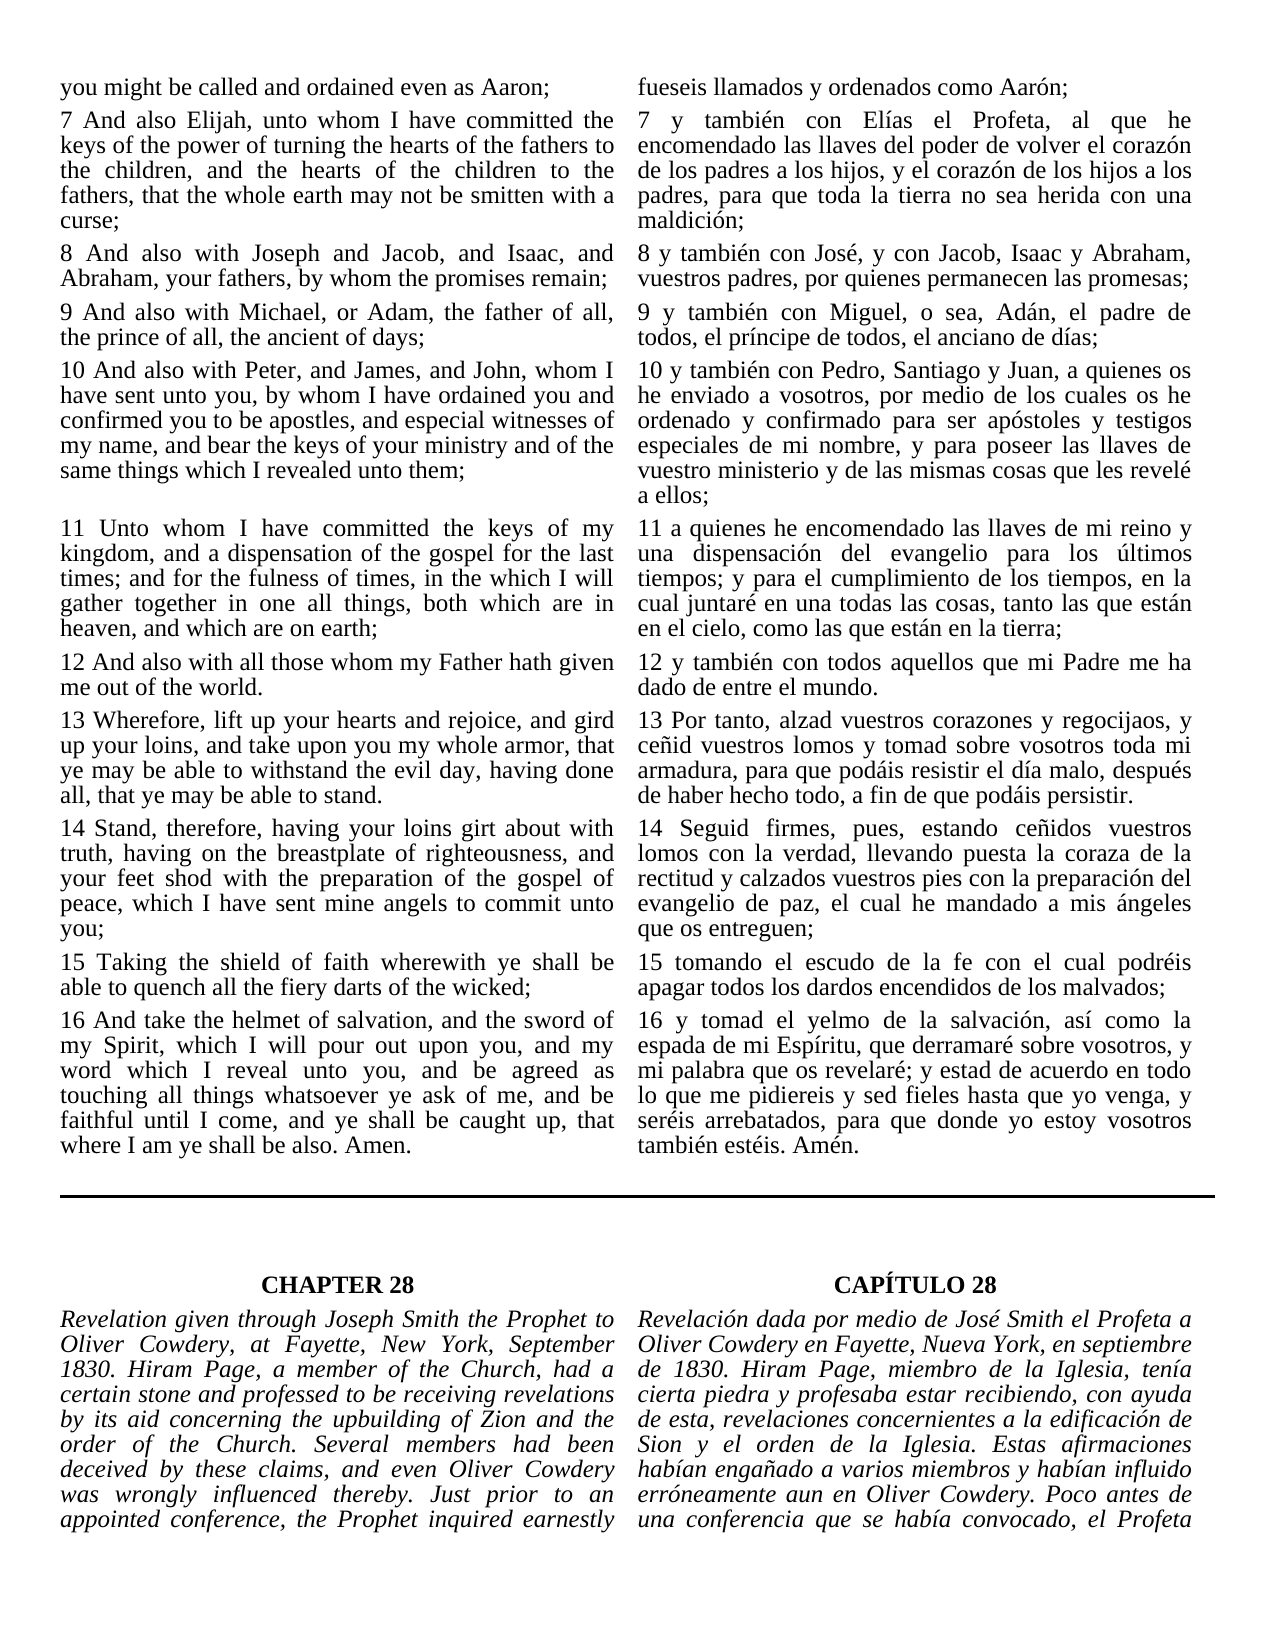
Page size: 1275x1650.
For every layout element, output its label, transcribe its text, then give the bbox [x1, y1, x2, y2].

table_header CAPÍTULO 28 [626, 1274, 1204, 1307]
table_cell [626, 75, 1204, 108]
table_cell 7 y también con Elías el Profeta, al que he encomendado las llaves del poder de volver el corazón de los padres a los hijos, y el corazón de los hijos a los padres, para que toda la tierra no sea herida con una maldición; [626, 108, 1204, 242]
table_cell 10 And also with Peter, and James, and John, whom I have sent unto you, by whom I have ordained you and confirmed you to be apostles, and especial witnesses of my name, and bear the keys of your ministry and of the same things which I revealed unto them; [49, 358, 626, 517]
table_cell 11 Unto whom I have committed the keys of my kingdom, and a dispensation of the gospel for the last times; and for the fulness of times, in the which I will gather together in one all things, both which are in heaven, and which are on earth; [49, 517, 626, 650]
table_cell 12 y también con todos aquellos que mi Padre me ha dado de entre el mundo. [626, 650, 1204, 708]
table_cell 16 And take the helmet of salvation, and the sword of my Spirit, which I will pour out upon you, and my word which I reveal unto you, and be agreed as touching all things whatsoever ye ask of me, and be faithful until I come, and ye shall be caught up, that where I am ye shall be also. Amen. [49, 1008, 626, 1167]
table_cell 8 And also with Joseph and Jacob, and Isaac, and Abraham, your fathers, by whom the promises remain; [49, 242, 626, 300]
table_cell 7 And also Elijah, unto whom I have committed the keys of the power of turning the hearts of the fathers to the children, and the hearts of the children to the fathers, that the whole earth may not be smitten with a curse; [49, 108, 626, 242]
table_cell 13 Por tanto, alzad vuestros corazones y regocijaos, y ceñid vuestros lomos y tomad sobre vosotros toda mi armadura, para que podáis resistir el día malo, después de haber hecho todo, a fin de que podáis persistir. [626, 708, 1204, 817]
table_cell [626, 1307, 1204, 1532]
table_cell 12 And also with all those whom my Father hath given me out of the world. [49, 650, 626, 708]
table_cell 9 And also with Michael, or Adam, the father of all, the prince of all, the ancient of days; [49, 300, 626, 358]
table_cell 10 y también con Pedro, Santiago y Juan, a quienes os he enviado a vosotros, por medio de los cuales os he ordenado y confirmado para ser apóstoles y testigos especiales de mi nombre, y para poseer las llaves de vuestro ministerio y de las mismas cosas que les revelé a ellos; [626, 358, 1204, 517]
table_cell 9 y también con Miguel, o sea, Adán, el padre de todos, el príncipe de todos, el anciano de días; [626, 300, 1204, 358]
table_cell 14 Stand, therefore, having your loins girt about with truth, having on the breastplate of righteousness, and your feet shod with the preparation of the gospel of peace, which I have sent mine angels to commit unto you; [49, 817, 626, 950]
table_cell 13 Wherefore, lift up your hearts and rejoice, and gird up your loins, and take upon you my whole armor, that ye may be able to withstand the evil day, having done all, that ye may be able to stand. [49, 708, 626, 817]
table_cell 16 y tomad el yelmo de la salvación, así como la espada de mi Espíritu, que derramaré sobre vosotros, y mi palabra que os revelaré; y estad de acuerdo en todo lo que me pidiereis y sed fieles hasta que yo venga, y seréis arrebatados, para que donde yo estoy vosotros también estéis. Amén. [626, 1008, 1204, 1167]
table_cell 8 y también con José, y con Jacob, Isaac y Abraham, vuestros padres, por quienes permanecen las promesas; [626, 242, 1204, 300]
table_cell 11 a quienes he encomendado las llaves de mi reino y una dispensación del evangelio para los últimos tiempos; y para el cumplimiento de los tiempos, en la cual juntaré en una todas las cosas, tanto las que están en el cielo, como las que están en la tierra; [626, 517, 1204, 650]
table_header CHAPTER 28 [49, 1274, 626, 1307]
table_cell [49, 1307, 626, 1532]
table_cell 15 Taking the shield of faith wherewith ye shall be able to quench all the fiery darts of the wicked; [49, 950, 626, 1008]
table_cell 15 tomando el escudo de la fe con el cual podréis apagar todos los dardos encendidos de los malvados; [626, 950, 1204, 1008]
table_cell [49, 75, 626, 108]
table_cell 14 Seguid firmes, pues, estando ceñidos vuestros lomos con la verdad, llevando puesta la coraza de la rectitud y calzados vuestros pies con la preparación del evangelio de paz, el cual he mandado a mis ángeles que os entreguen; [626, 817, 1204, 950]
